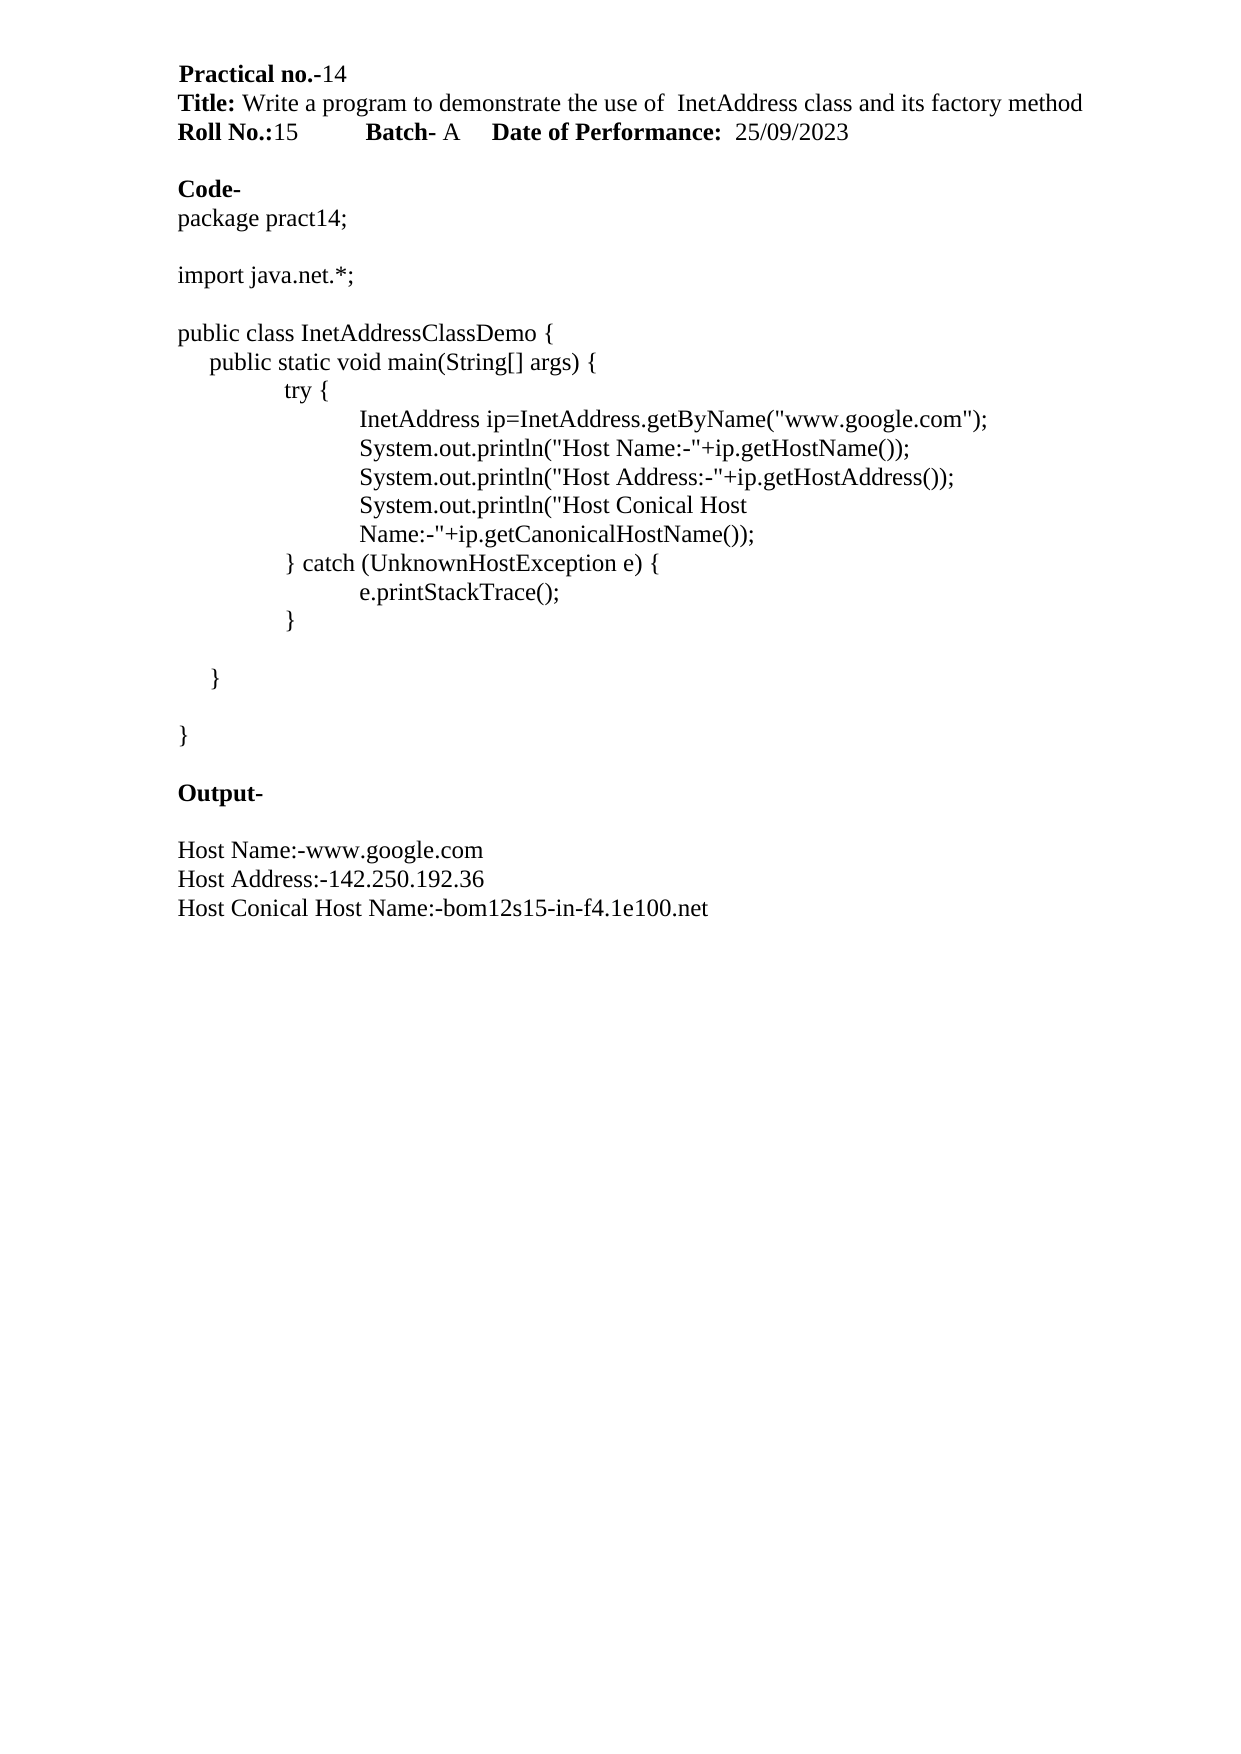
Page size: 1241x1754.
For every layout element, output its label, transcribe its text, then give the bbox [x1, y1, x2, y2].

text } [177, 663, 1109, 692]
text Code- [177, 174, 1109, 203]
text System.out.println("Host Conical Host Name:-"+ip.getCanonicalHostName()); [359, 490, 1109, 548]
text System.out.println("Host Address:-"+ip.getHostAddress()); [177, 462, 1109, 490]
text Host Name:-www.google.com [177, 835, 1109, 864]
text Host Address:-142.250.192.36 [177, 864, 1109, 893]
text e.printStackTrace(); [177, 577, 1109, 605]
text System.out.println("Host Name:-"+ip.getHostName()); [177, 433, 1109, 462]
text public class InetAddressClassDemo { [177, 318, 1109, 347]
text Practical no.-14 [177, 59, 1109, 88]
text public static void main(String[] args) { [177, 347, 1109, 375]
text InetAddress ip=InetAddress.getByName("www.google.com"); [177, 404, 1109, 433]
text Roll No.:15 Batch- A Date of Performance: 25/09/2023 [177, 117, 1109, 145]
text Title: Write a program to demonstrate the use of InetAddress class and its factory method [177, 88, 1109, 117]
text } [177, 605, 1109, 634]
text import java.net.*; [177, 260, 1109, 289]
text } [177, 720, 1109, 749]
text Host Conical Host Name:-bom12s15-in-f4.1e100.net [177, 893, 1109, 922]
text Output- [177, 778, 1109, 807]
text } catch (UnknownHostException e) { [177, 548, 1109, 577]
text try { [177, 375, 1109, 404]
text package pract14; [177, 203, 1109, 232]
